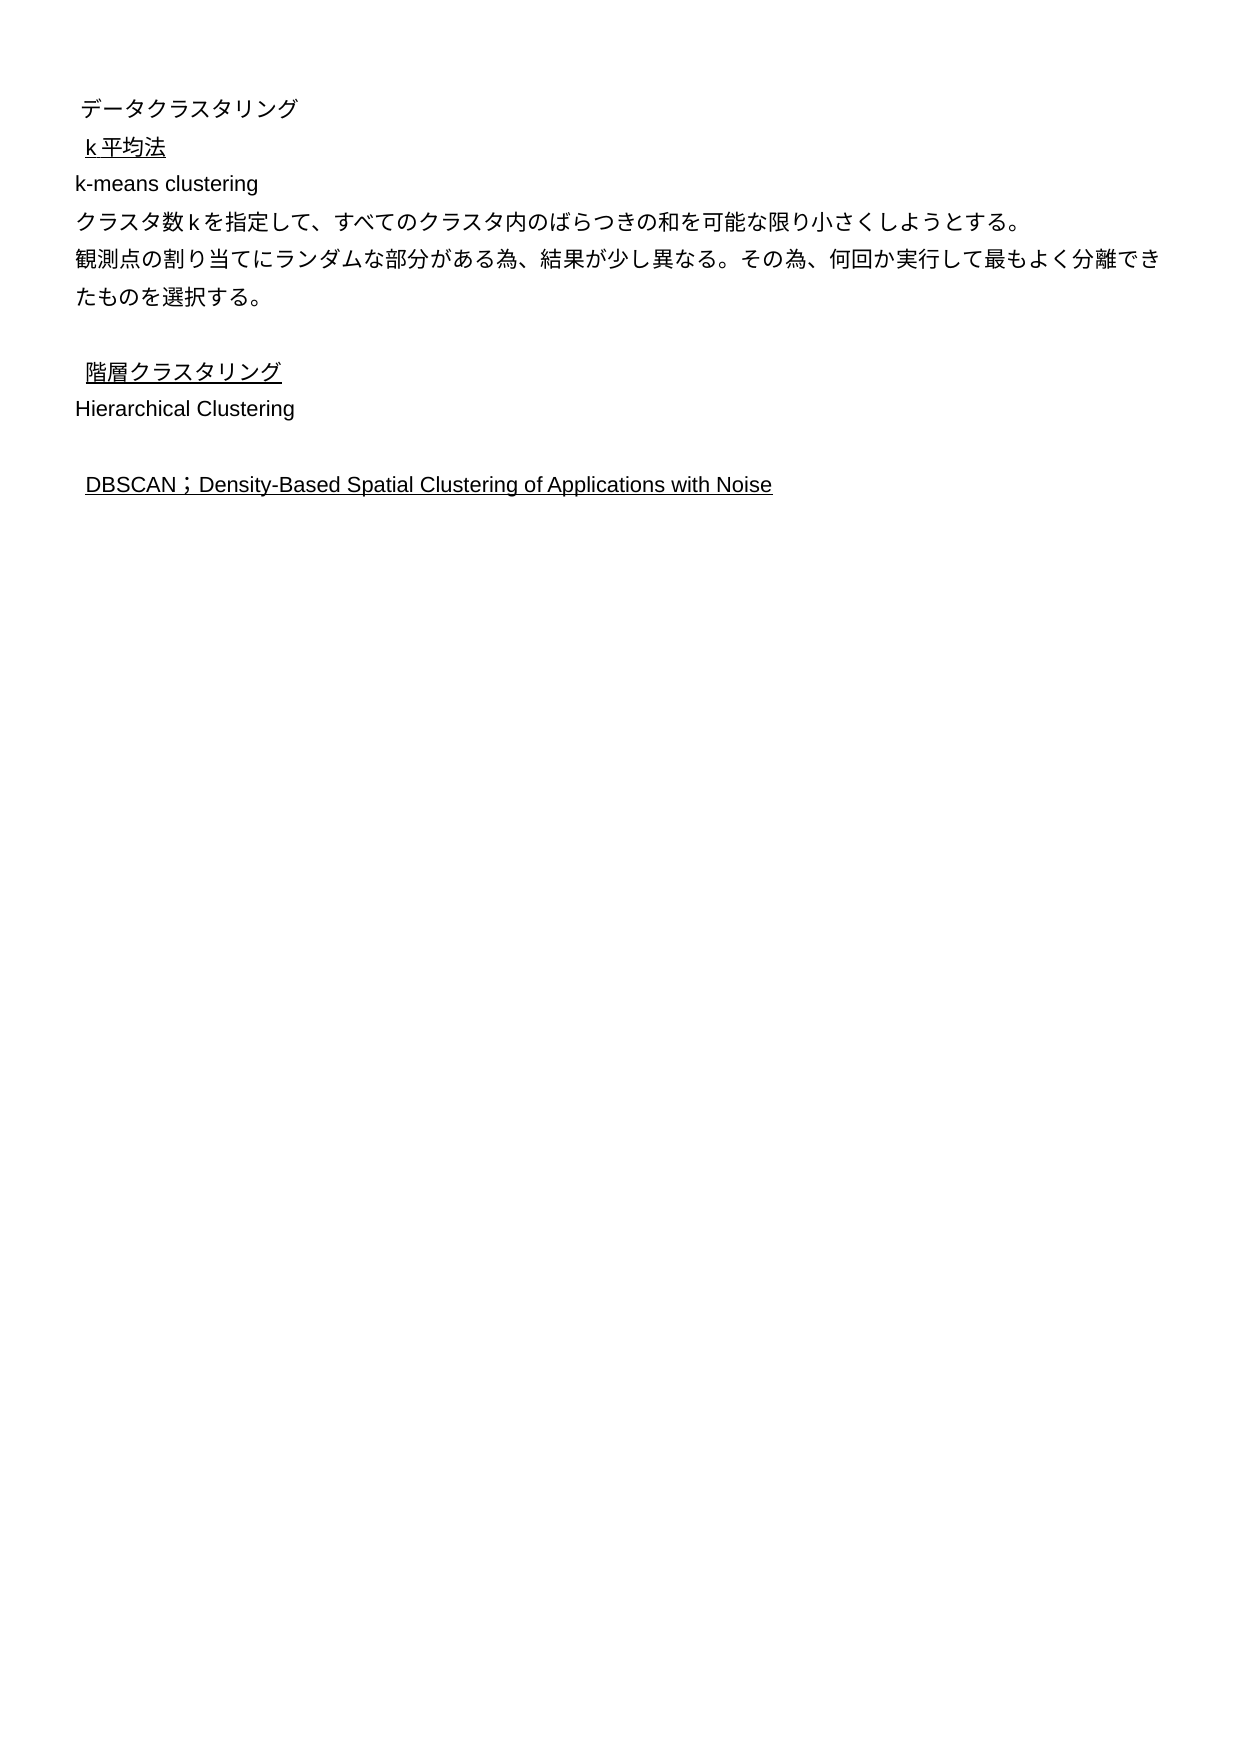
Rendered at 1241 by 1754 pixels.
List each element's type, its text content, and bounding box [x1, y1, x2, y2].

subtitle DBSCAN；Density-Based Spatial Clustering of Applications with Noise [85, 464, 1155, 502]
text Hierarchical Clustering [75, 389, 1165, 427]
subtitle データクラスタリング [80, 89, 1165, 127]
text 観測点の割り当てにランダムな部分がある為、結果が少し異なる。その為、何回か実行して最もよく分離できたものを選択する。 [75, 239, 1165, 314]
text クラスタ数kを指定して、すべてのクラスタ内のばらつきの和を可能な限り小さくしようとする。 [75, 202, 1165, 239]
text k-means clustering [75, 164, 1165, 202]
subtitle k平均法 [85, 127, 1155, 164]
subtitle 階層クラスタリング [85, 352, 1155, 389]
